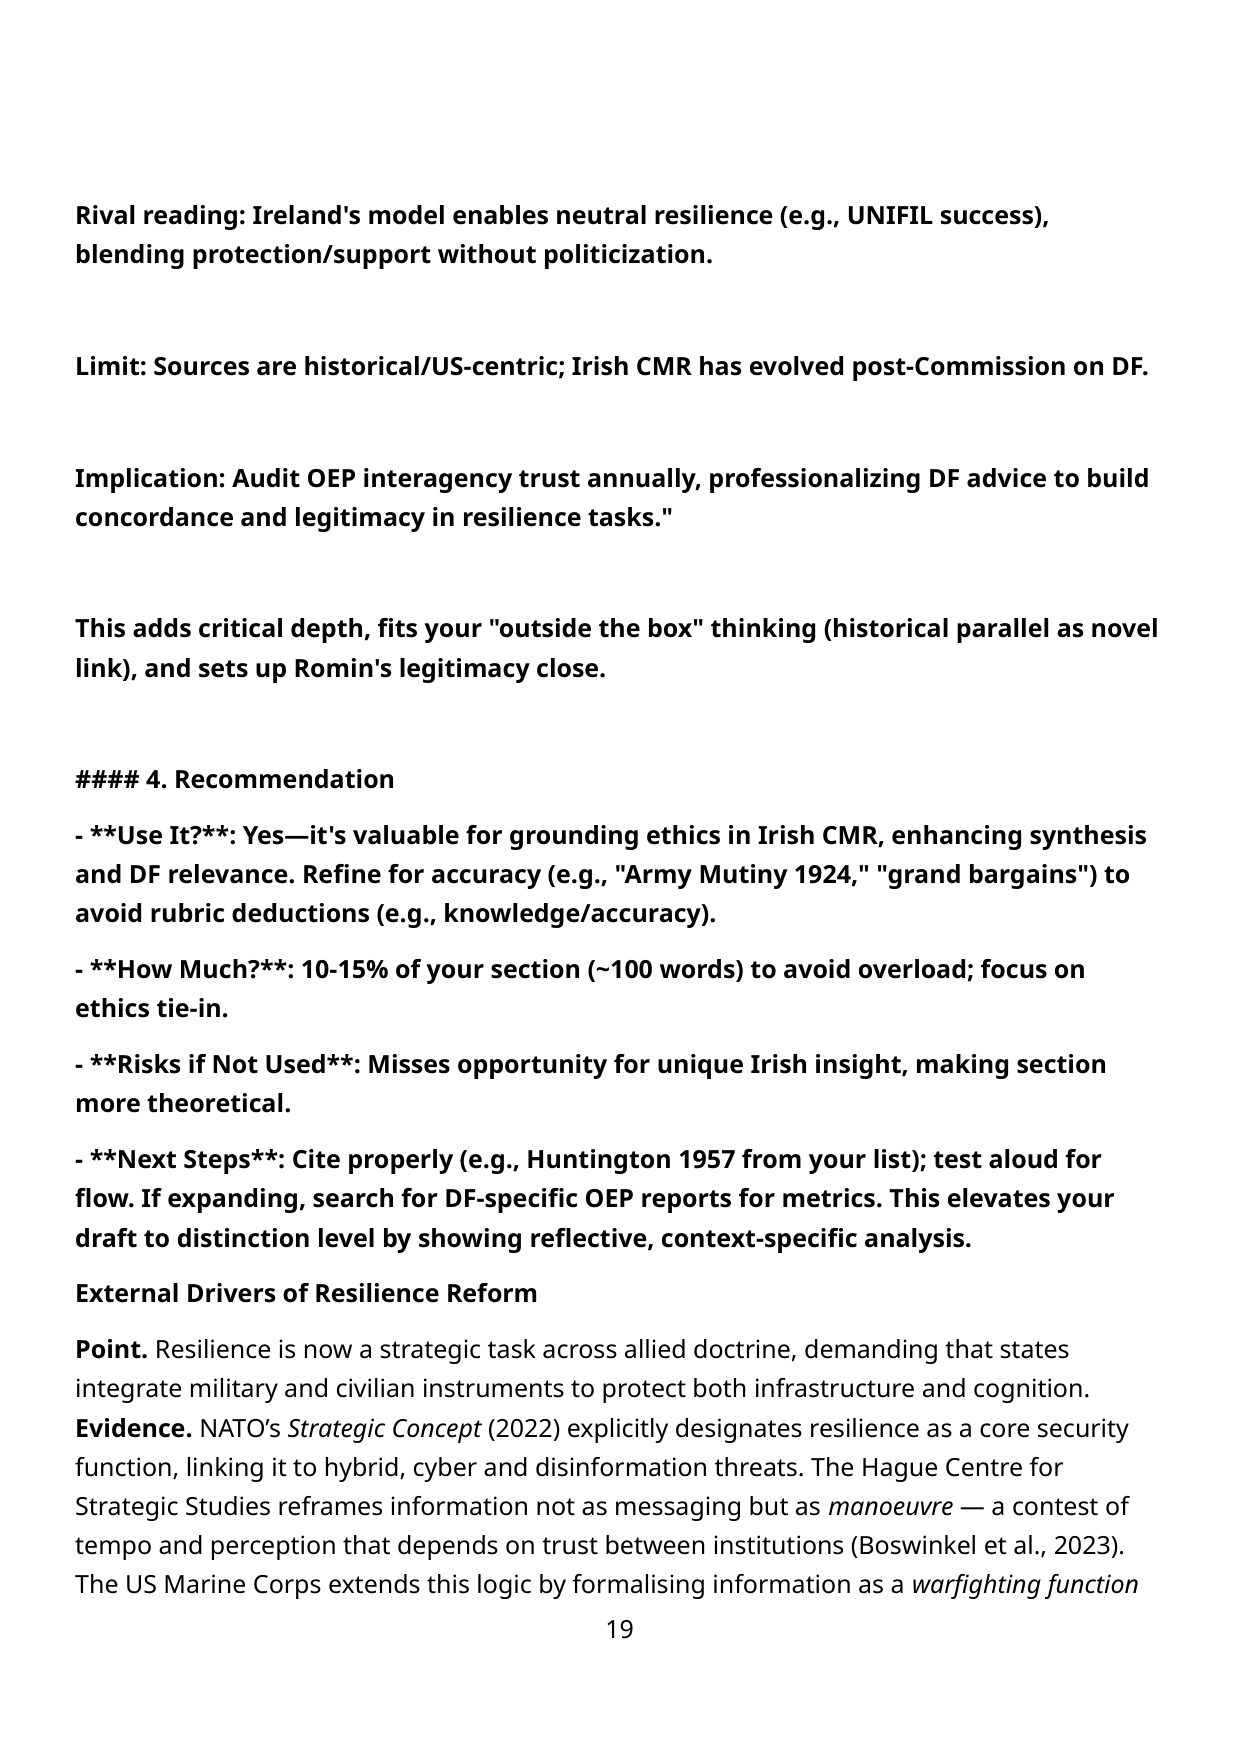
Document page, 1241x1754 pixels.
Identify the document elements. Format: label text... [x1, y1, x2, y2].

text #### 4. Recommendation [75, 762, 1165, 796]
text External Drivers of Resilience Reform [75, 1276, 1165, 1310]
text - **How Much?**: 10-15% of your section (~100 words) to avoid overload; focus on ethics tie-in. [75, 952, 1165, 1025]
text Rival reading: Ireland's model enables neutral resilience (e.g., UNIFIL success), blending protection/support without politicization. [75, 198, 1165, 271]
text - **Next Steps**: Cite properly (e.g., Huntington 1957 from your list); test aloud for flow. If expanding, search for DF-specific OEP reports for metrics. This elevates your draft to distinction level by showing reflective, context-specific analysis. [75, 1142, 1165, 1254]
text - **Use It?**: Yes—it's valuable for grounding ethics in Irish CMR, enhancing synthesis and DF relevance. Refine for accuracy (e.g., "Army Mutiny 1924," "grand bargains") to avoid rubric deductions (e.g., knowledge/accuracy). [75, 818, 1165, 930]
text This adds critical depth, fits your "outside the box" thinking (historical parallel as novel link), and sets up Romin's legitimacy close. [75, 611, 1165, 684]
text Limit: Sources are historical/US-centric; Irish CMR has evolved post-Commission on DF. [75, 348, 1165, 383]
text Implication: Audit OEP interagency trust annually, professionalizing DF advice to build concordance and legitimacy in resilience tasks." [75, 460, 1165, 533]
text - **Risks if Not Used**: Misses opportunity for unique Irish insight, making section more theoretical. [75, 1047, 1165, 1120]
